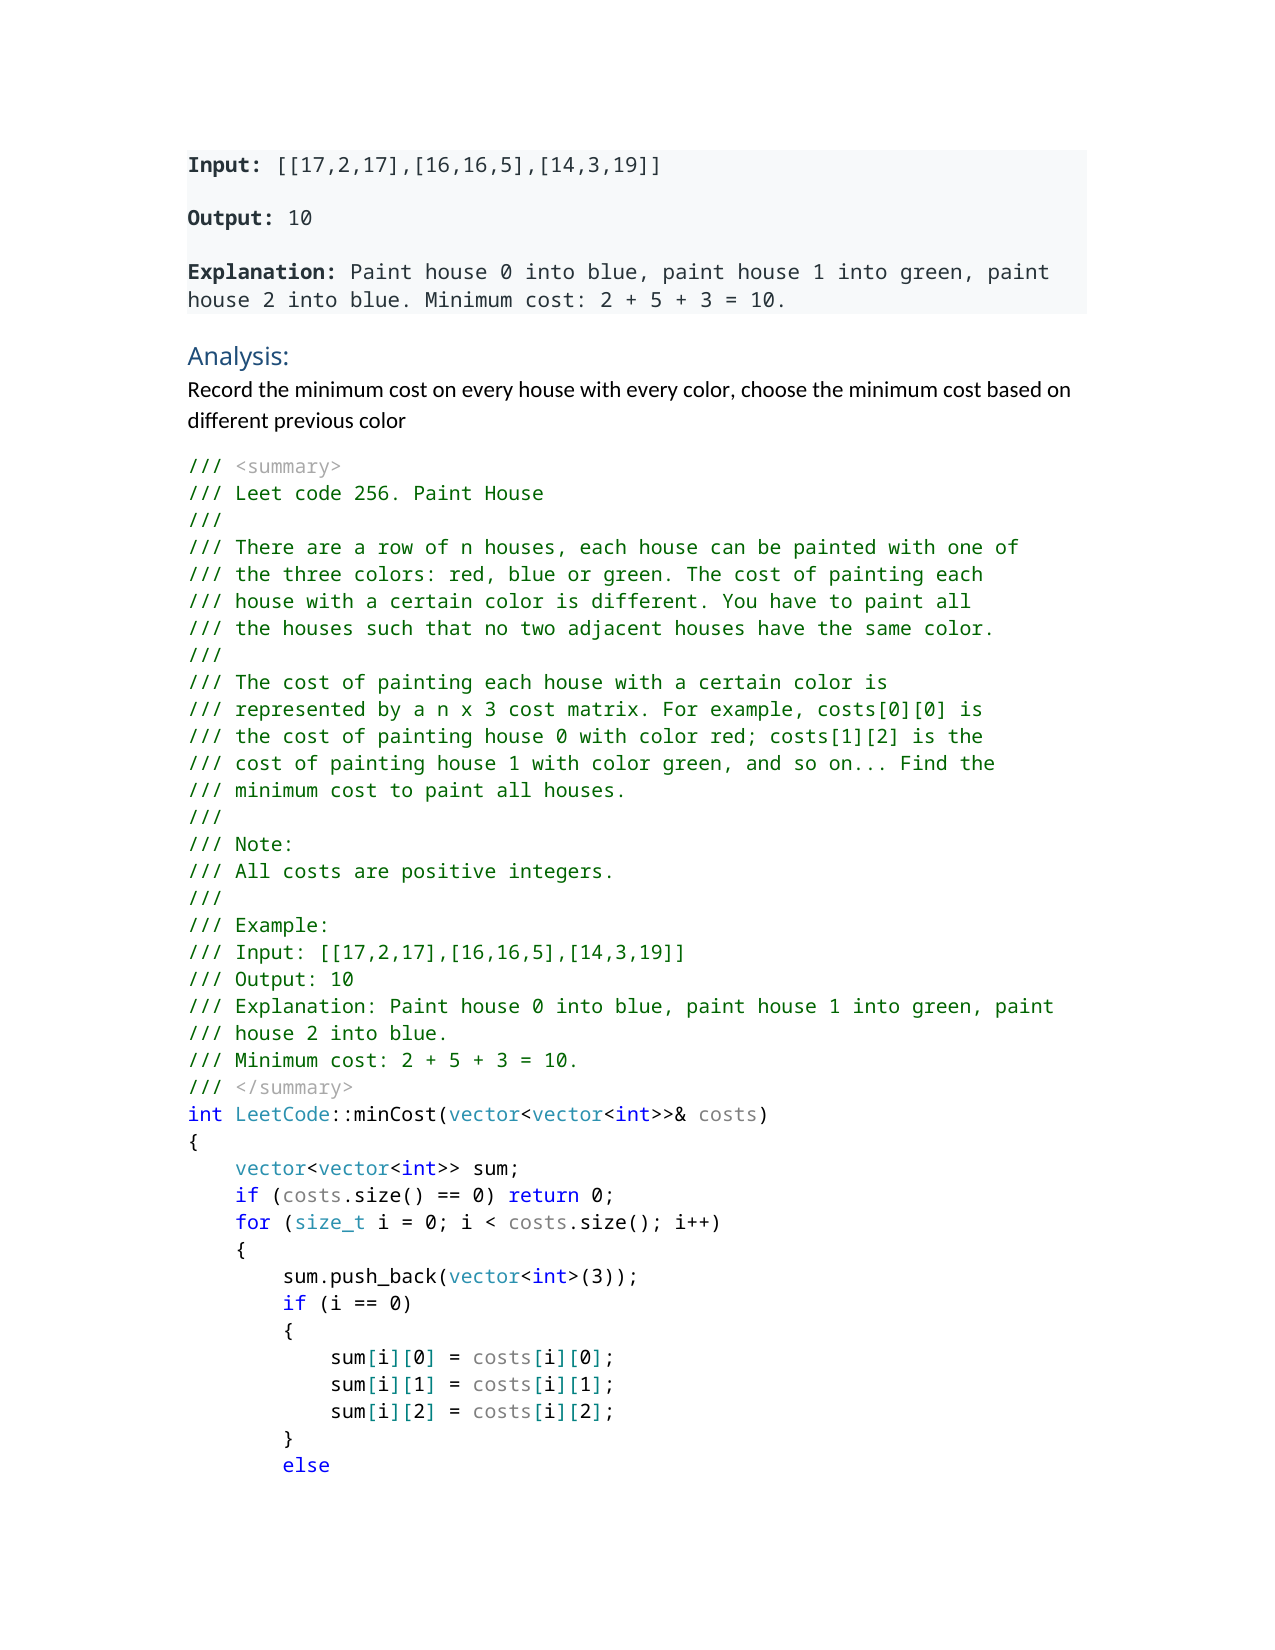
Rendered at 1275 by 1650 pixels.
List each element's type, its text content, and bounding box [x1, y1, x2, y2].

text if (i == 0) [187, 1289, 1087, 1316]
text sum.push_back(vector<int>(3)); [187, 1262, 1087, 1289]
text Output: 10 [187, 203, 1087, 232]
text /// The cost of painting each house with a certain color is [187, 668, 1087, 695]
text sum[i][2] = costs[i][2]; [187, 1397, 1087, 1424]
text /// cost of painting house 1 with color green, and so on... Find the [187, 749, 1087, 776]
text /// the houses such that no two adjacent houses have the same color. [187, 614, 1087, 641]
text sum[i][1] = costs[i][1]; [187, 1370, 1087, 1397]
text /// Leet code 256. Paint House [187, 479, 1087, 507]
text /// [187, 507, 1087, 533]
text /// There are a row of n houses, each house can be painted with one of [187, 533, 1087, 561]
text { [187, 1235, 1087, 1262]
text /// Output: 10 [187, 965, 1087, 992]
text /// [187, 803, 1087, 830]
text if (costs.size() == 0) return 0; [187, 1181, 1087, 1208]
text /// house with a certain color is different. You have to paint all [187, 587, 1087, 614]
text int LeetCode::minCost(vector<vector<int>>& costs) [187, 1100, 1087, 1127]
text /// the three colors: red, blue or green. The cost of painting each [187, 561, 1087, 587]
text /// Example: [187, 911, 1087, 938]
text /// </summary> [187, 1073, 1087, 1100]
text Explanation: Paint house 0 into blue, paint house 1 into green, paint house 2 into blue. Minimum cost: 2 + 5 + 3 = 10. [187, 257, 1087, 314]
text /// the cost of painting house 0 with color red; costs[1][2] is the [187, 722, 1087, 749]
text /// minimum cost to paint all houses. [187, 776, 1087, 803]
text /// represented by a n x 3 cost matrix. For example, costs[0][0] is [187, 695, 1087, 722]
text /// house 2 into blue. [187, 1019, 1087, 1046]
text { [187, 1316, 1087, 1343]
text /// <summary> [187, 453, 1087, 479]
text Input: [[17,2,17],[16,16,5],[14,3,19]] [187, 150, 1087, 178]
text /// Explanation: Paint house 0 into blue, paint house 1 into green, paint [187, 992, 1087, 1019]
text Record the minimum cost on every house with every color, choose the minimum cost based on different previous color [187, 376, 1087, 434]
text /// Note: [187, 830, 1087, 857]
subtitle Analysis: [187, 339, 1087, 373]
text /// Input: [[17,2,17],[16,16,5],[14,3,19]] [187, 938, 1087, 965]
text sum[i][0] = costs[i][0]; [187, 1343, 1087, 1370]
text else [187, 1451, 1087, 1478]
text } [187, 1424, 1087, 1451]
text vector<vector<int>> sum; [187, 1154, 1087, 1181]
text for (size_t i = 0; i < costs.size(); i++) [187, 1208, 1087, 1235]
text /// Minimum cost: 2 + 5 + 3 = 10. [187, 1046, 1087, 1073]
text { [187, 1127, 1087, 1154]
text /// [187, 884, 1087, 911]
text /// All costs are positive integers. [187, 857, 1087, 884]
text /// [187, 641, 1087, 668]
